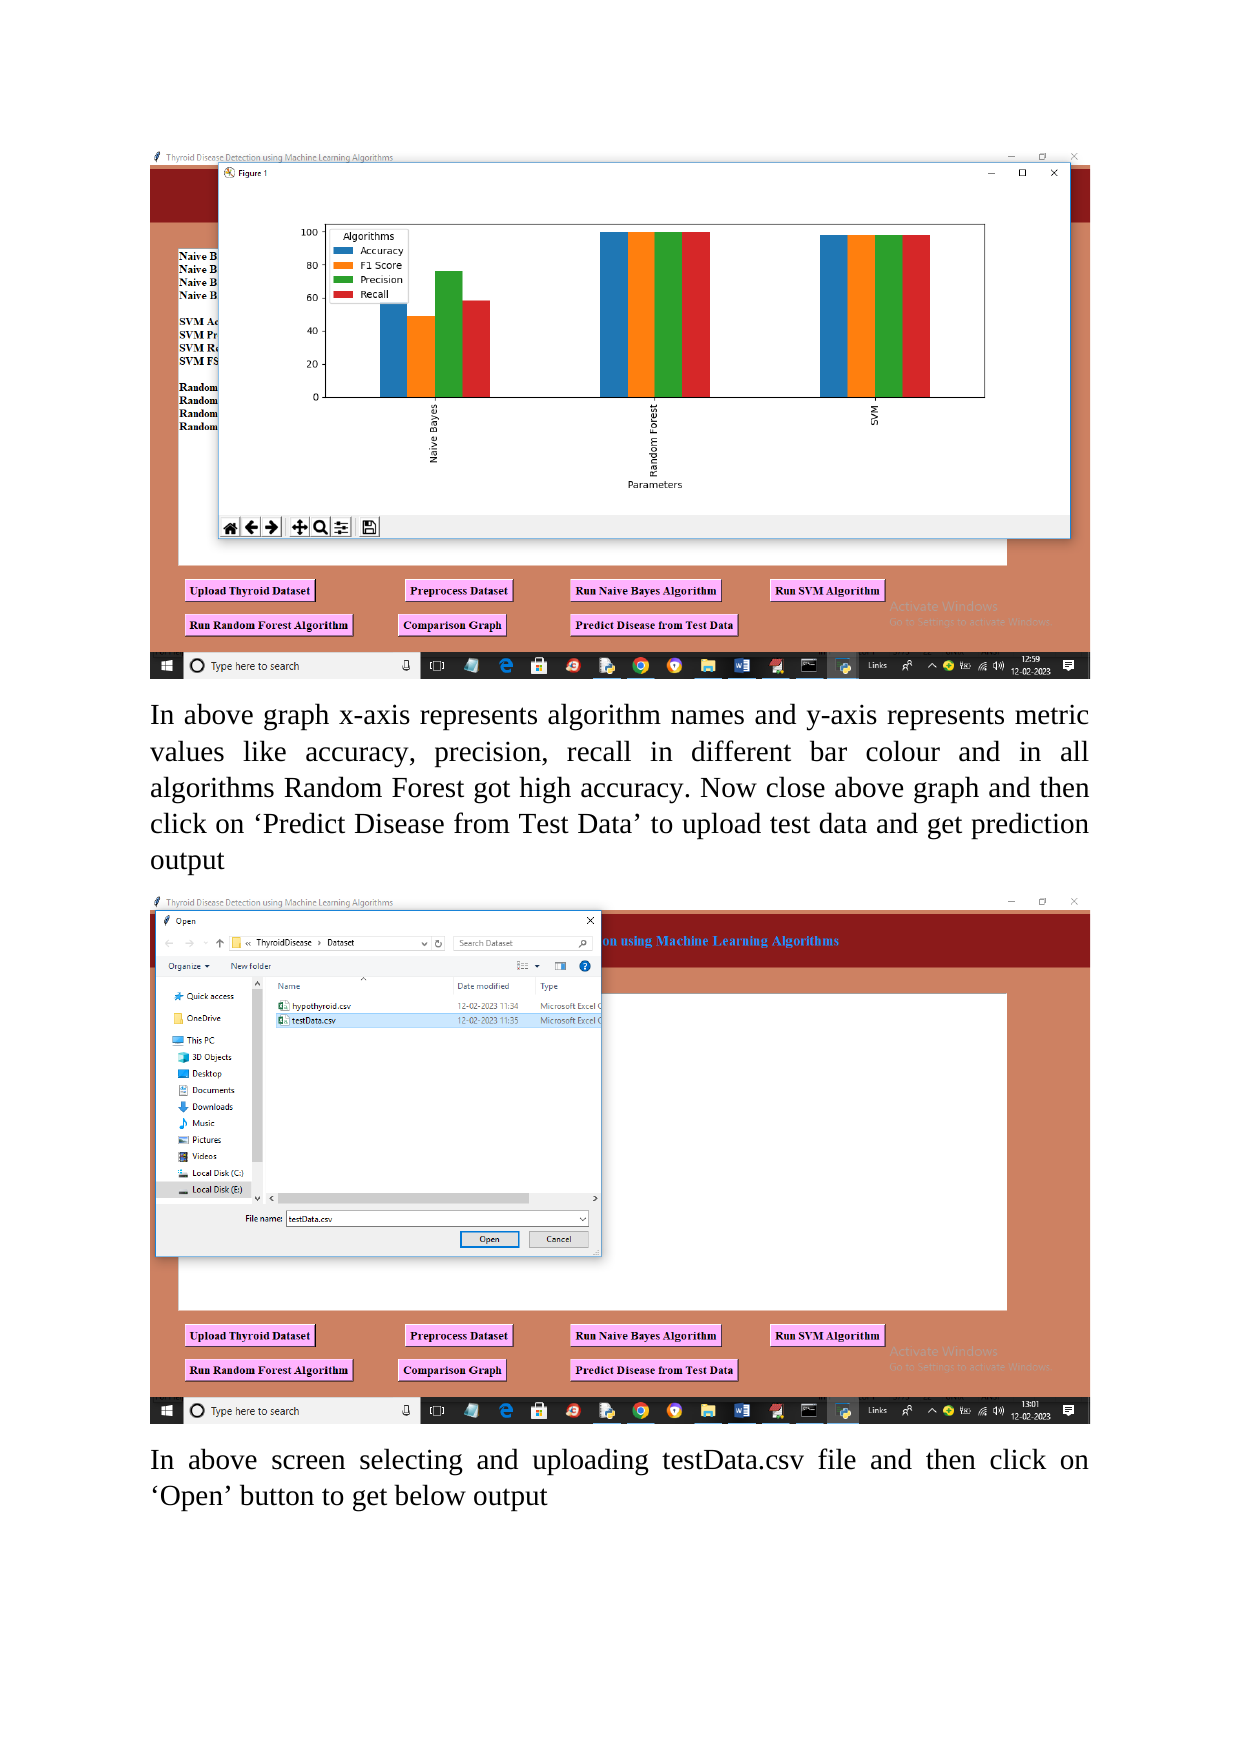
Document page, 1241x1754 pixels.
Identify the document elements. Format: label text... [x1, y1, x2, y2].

picture [150, 895, 1091, 1424]
text In above screen selecting and uploading testData.csv file and then click on ‘Open’ button to get below output [150, 1442, 1090, 1512]
picture [150, 150, 1091, 679]
text In above graph x-axis represents algorithm names and y-axis represents metric values like accuracy, precision, recall in different bar colour and in all algorithms Random Forest got high accuracy. Now close above graph and then click on ‘Predict Disease from Test Data’ to upload test data and get prediction output [150, 697, 1090, 876]
